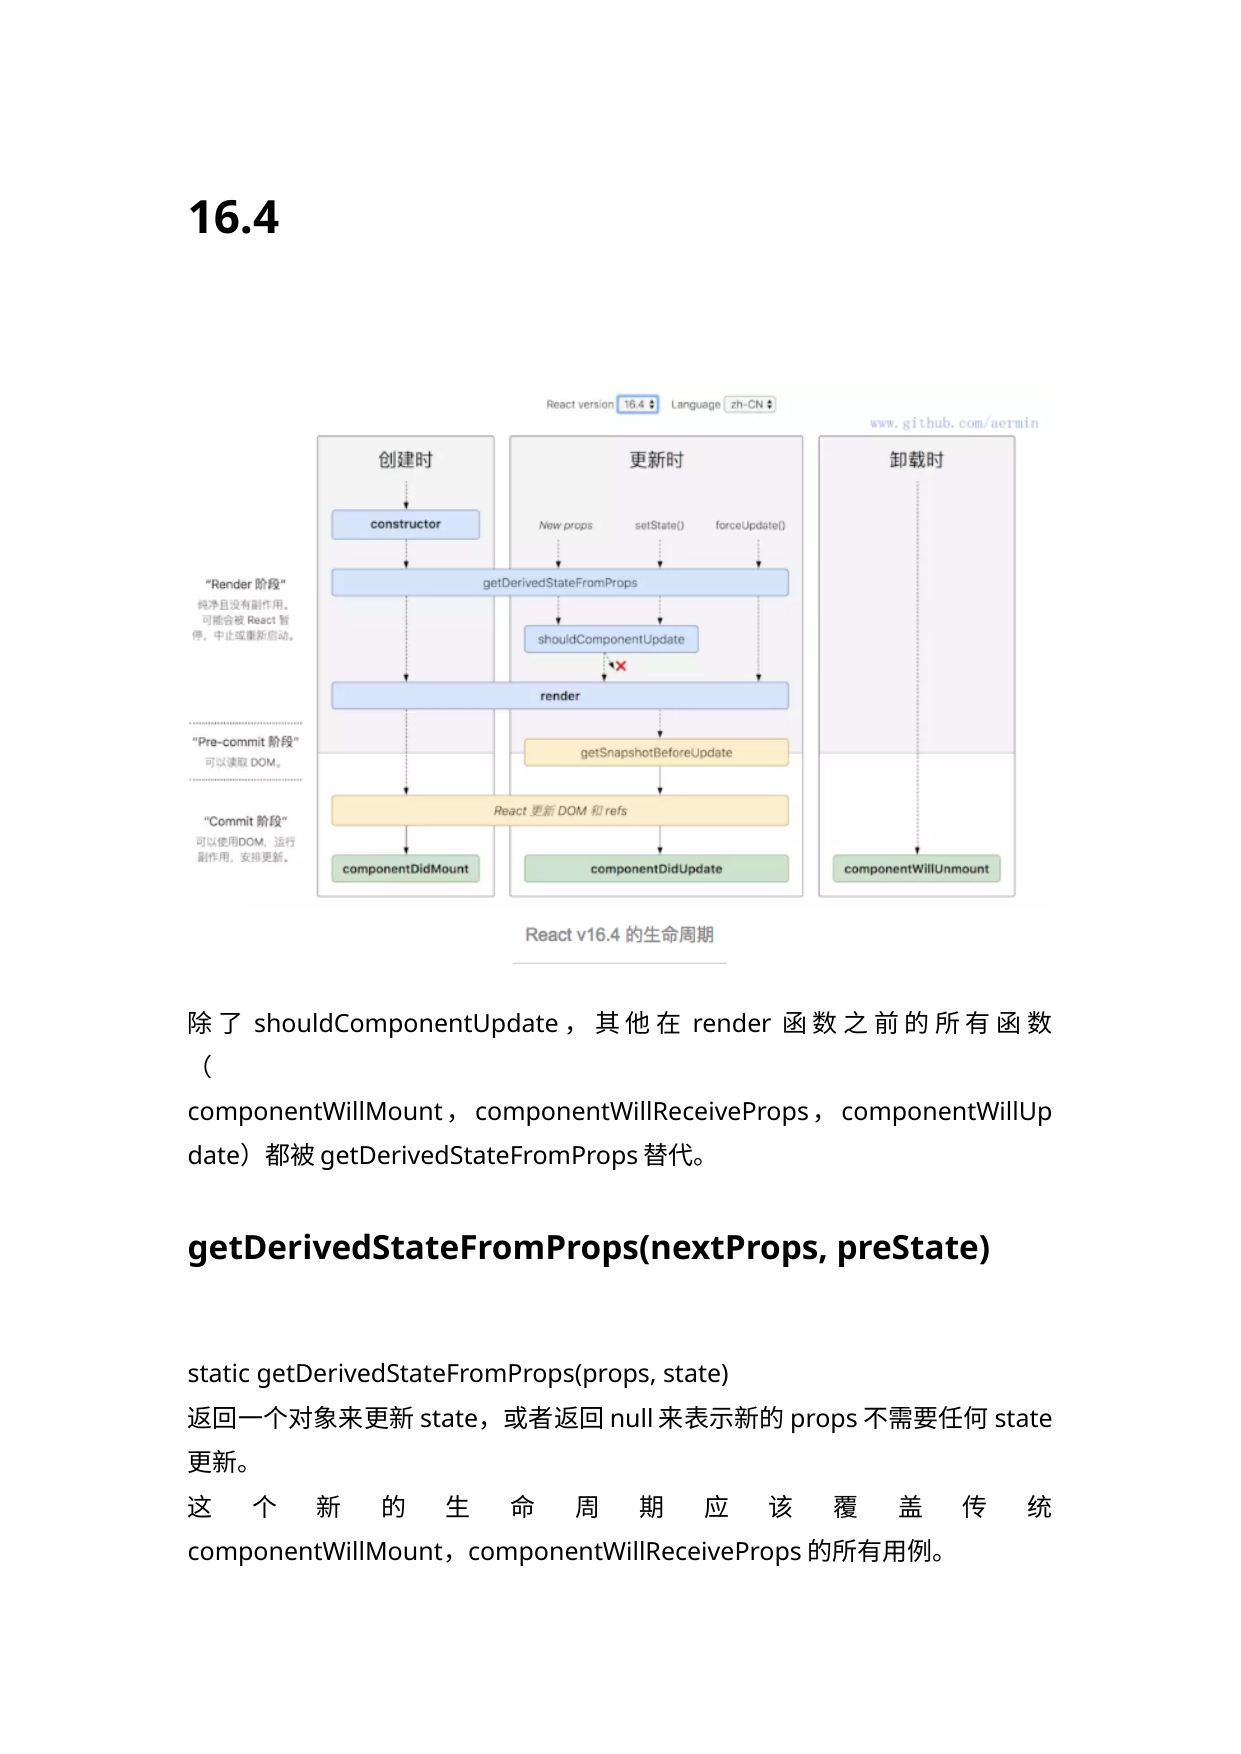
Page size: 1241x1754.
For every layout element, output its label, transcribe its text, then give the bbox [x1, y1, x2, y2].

subtitle 16.4 [187, 172, 1053, 260]
picture [187, 382, 1053, 973]
text 返回一个对象来更新state，或者返回null来表示新的props不需要任何state更新。 [187, 1395, 1053, 1483]
text static getDerivedStateFromProps(props, state) [187, 1351, 1053, 1395]
subtitle getDerivedStateFromProps(nextProps, preState) [187, 1203, 1053, 1291]
text 除了shouldComponentUpdate，其他在render函数之前的所有函数（componentWillMount，componentWillReceiveProps，componentWillUpdate）都被getDerivedStateFromProps替代。 [187, 999, 1053, 1176]
text 这个新的生命周期应该覆盖传统componentWillMount，componentWillReceiveProps的所有用例。 [187, 1483, 1053, 1571]
